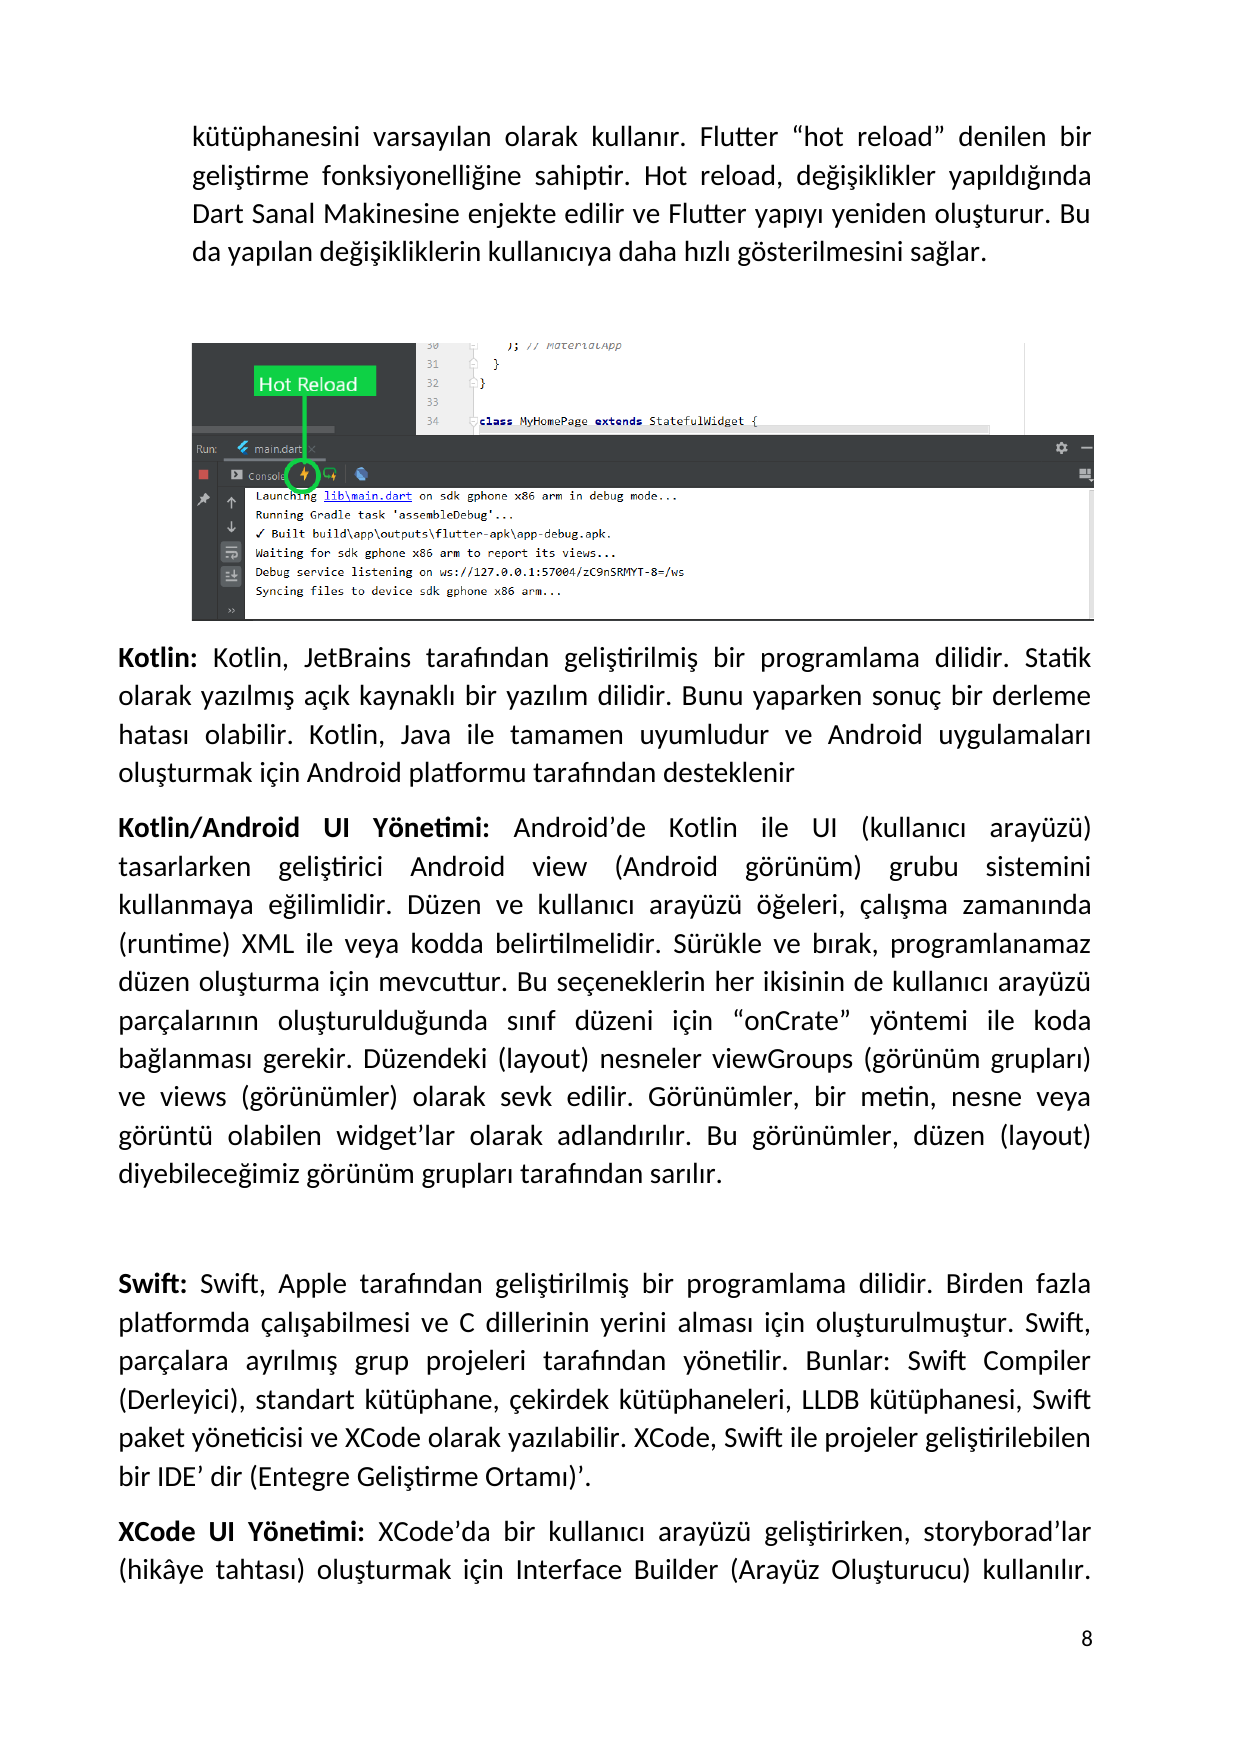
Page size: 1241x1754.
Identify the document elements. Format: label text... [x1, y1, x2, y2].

text Kotlin/Android UI Yönetimi: Android’de Kotlin ile UI (kullanıcı arayüzü) tasarlarken geliştirici Android view (Android görünüm) grubu sistemini kullanmaya eğilimlidir. Düzen ve kullanıcı arayüzü öğeleri, çalışma zamanında (runtime) XML ile veya kodda belirtilmelidir. Sürükle ve bırak, programlanamaz düzen oluşturma için mevcuttur. Bu seçeneklerin her ikisinin de kullanıcı arayüzü parçalarının oluşturulduğunda sınıf düzeni için “onCrate” yöntemi ile koda bağlanması gerekir. Düzendeki (layout) nesneler viewGroups (görünüm grupları) ve views (görünümler) olarak sevk edilir. Görünümler, bir metin, nesne veya görüntü olabilen widget’lar olarak adlandırılır. Bu görünümler, düzen (layout) diyebileceğimiz görünüm grupları tarafından sarılır. [118, 809, 1092, 1191]
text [118, 1513, 1092, 1587]
picture [191, 343, 1094, 621]
text Kotlin: Kotlin, JetBrains tarafından geliştirilmiş bir programlama dilidir. Statik olarak yazılmış açık kaynaklı bir yazılım dilidir. Bunu yaparken sonuç bir derleme hatası olabilir. Kotlin, Java ile tamamen uyumludur ve Android uygulamaları oluşturmak için Android platformu tarafından desteklenir [118, 639, 1092, 790]
text Swift: Swift, Apple tarafından geliştirilmiş bir programlama dilidir. Birden fazla platformda çalışabilmesi ve C dillerinin yerini alması için oluşturulmuştur. Swift, parçalara ayrılmış grup projeleri tarafından yönetilir. Bunlar: Swift Compiler (Derleyici), standart kütüphane, çekirdek kütüphaneleri, LLDB kütüphanesi, Swift paket yöneticisi ve XCode olarak yazılabilir. XCode, Swift ile projeler geliştirilebilen bir IDE’ dir (Entegre Geliştirme Ortamı)’. [118, 1266, 1092, 1493]
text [192, 118, 1092, 269]
